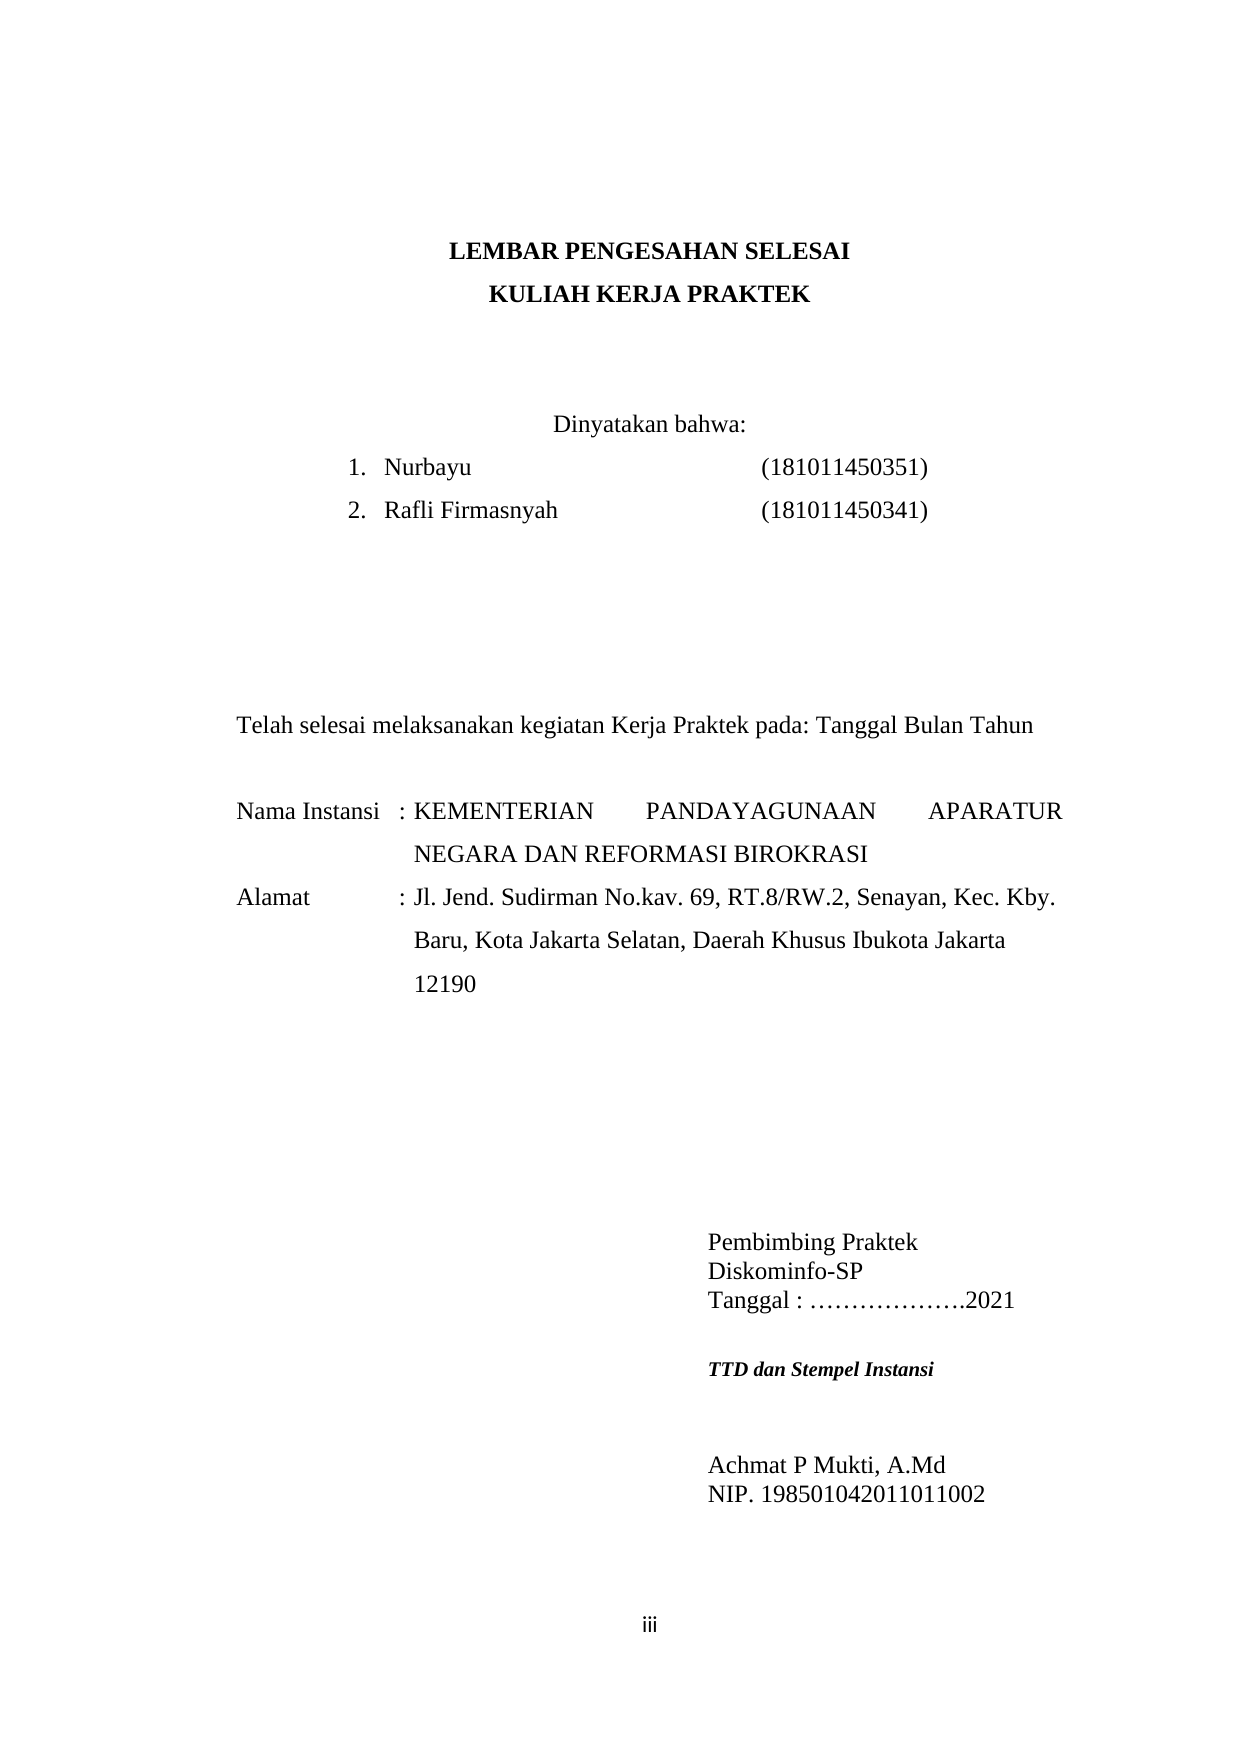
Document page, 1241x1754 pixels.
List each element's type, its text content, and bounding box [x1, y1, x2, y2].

text Telah selesai melaksanakan kegiatan Kerja Praktek pada: Tanggal Bulan Tahun [236, 710, 1063, 739]
text Tanggal : ……………….2021 [708, 1285, 1063, 1314]
text NIP. 198501042011011002 [708, 1479, 1063, 1508]
text Nama Instansi : KEMENTERIAN PANDAYAGUNAAN APARATUR NEGARA DAN REFORMASI BIROKRASI [236, 796, 1063, 868]
list Nurbayu (181011450351) [348, 452, 1063, 481]
list Rafli Firmasnyah (181011450341) [348, 495, 1063, 524]
text Alamat : Jl. Jend. Sudirman No.kav. 69, RT.8/RW.2, Senayan, Kec. Kby. Baru, Kota Jakarta Selatan, Daerah Khusus Ibukota Jakarta 12190 [236, 882, 1063, 997]
text TTD dan Stempel Instansi [708, 1357, 1063, 1381]
text Pembimbing Praktek [708, 1227, 1063, 1256]
text KULIAH KERJA PRAKTEK [236, 279, 1063, 308]
text Dinyatakan bahwa: [236, 409, 1063, 437]
text Achmat P Mukti, A.Md [708, 1450, 1063, 1479]
text LEMBAR PENGESAHAN SELESAI [236, 236, 1063, 265]
text Diskominfo-SP [708, 1256, 1063, 1285]
